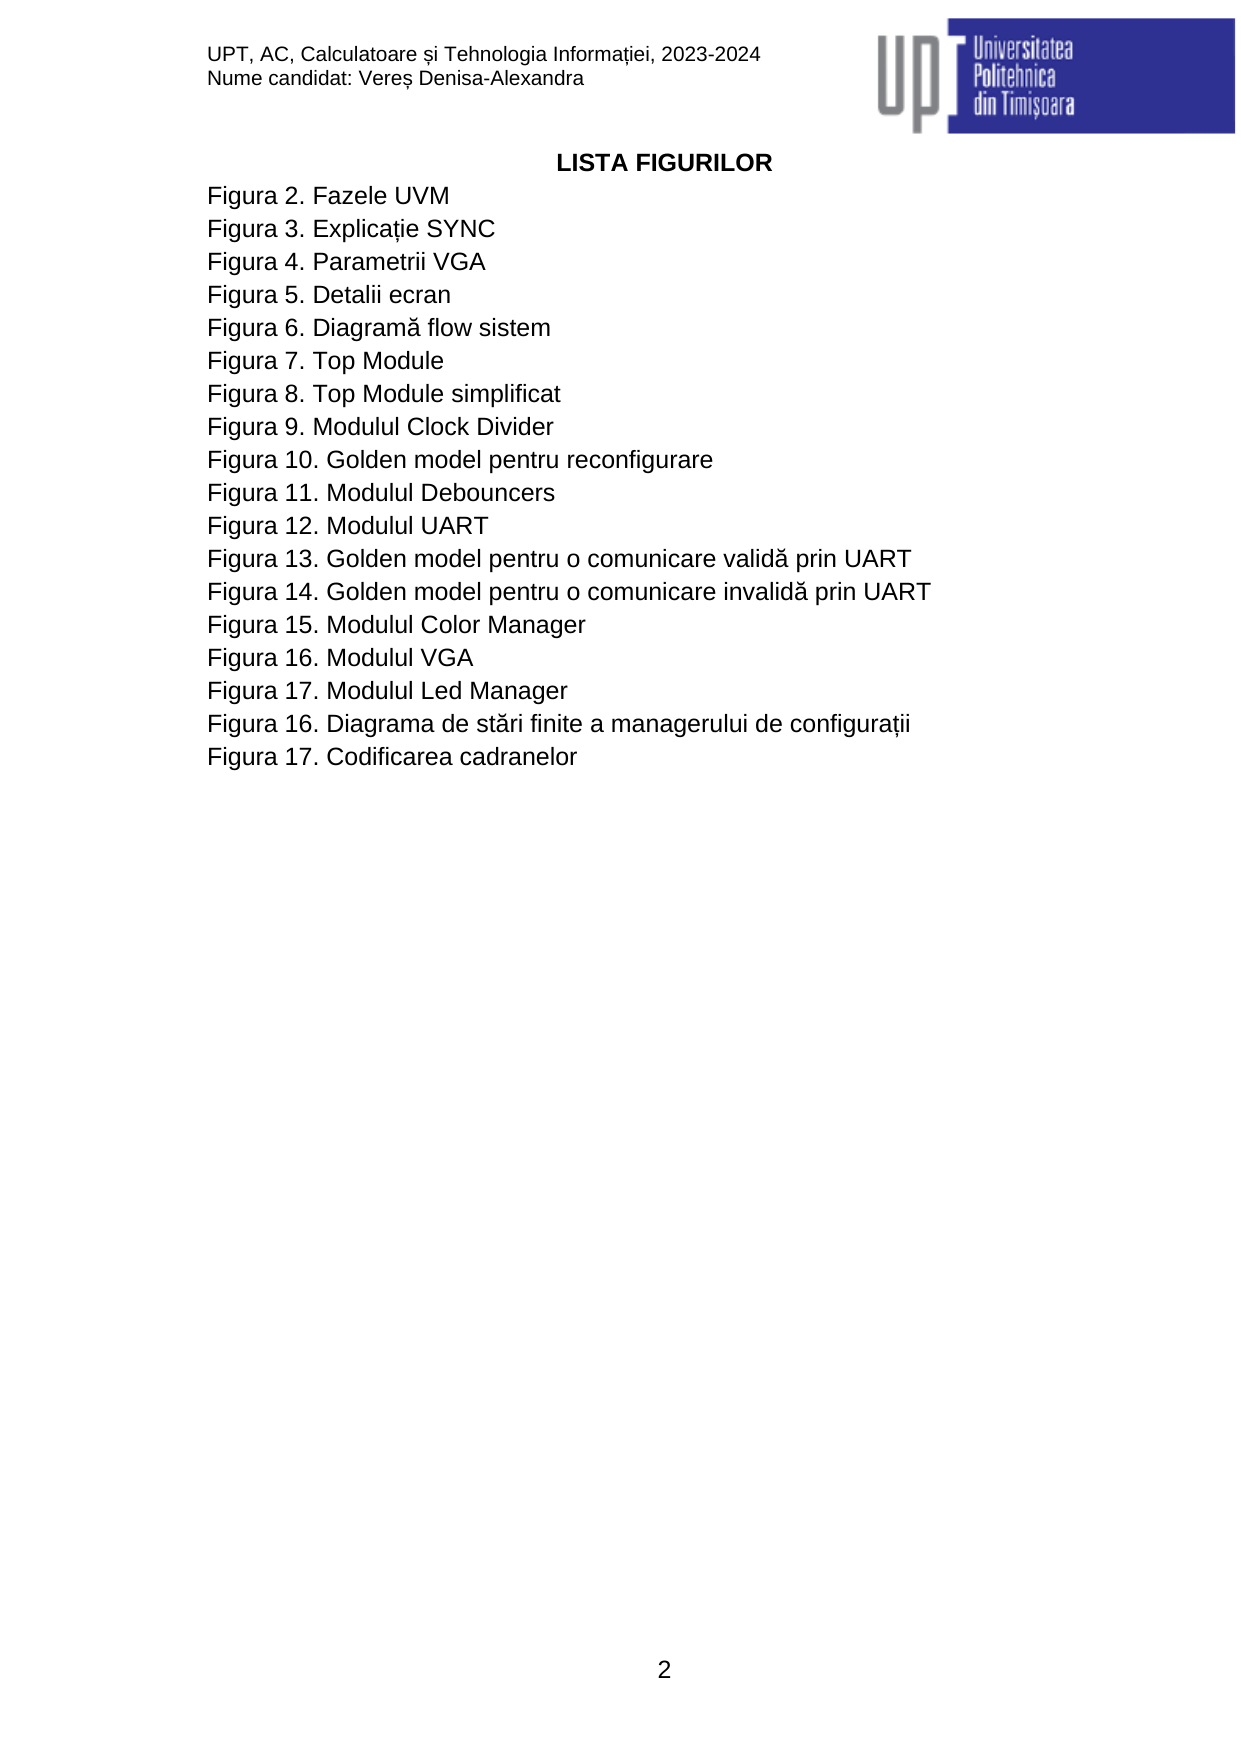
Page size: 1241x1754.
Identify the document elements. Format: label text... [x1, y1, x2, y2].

text Figura 2. Fazele UVM [118, 181, 1122, 209]
text Figura 8. Top Module simplificat [118, 379, 1122, 408]
text Figura 11. Modulul Debouncers [118, 478, 1122, 507]
text Figura 10. Golden model pentru reconfigurare [118, 445, 1122, 474]
text Figura 15. Modulul Color Manager [118, 610, 1122, 639]
text Figura 12. Modulul UART [118, 511, 1122, 540]
text Figura 7. Top Module [118, 346, 1122, 374]
text Figura 4. Parametrii VGA [118, 247, 1122, 276]
text Figura 17. Codificarea cadranelor [118, 742, 1122, 771]
text Figura 13. Golden model pentru o comunicare validă prin UART [118, 544, 1122, 573]
text Figura 3. Explicație SYNC [118, 214, 1122, 242]
text Figura 6. Diagramă flow sistem [118, 313, 1122, 342]
text Figura 17. Modulul Led Manager [118, 676, 1122, 705]
text Figura 16. Diagrama de stări finite a managerului de configurații [118, 709, 1122, 738]
text Figura 9. Modulul Clock Divider [118, 412, 1122, 441]
text Figura 5. Detalii ecran [118, 280, 1122, 308]
picture [869, 17, 1234, 134]
text LISTA FIGURILOR [118, 148, 1122, 176]
text Figura 14. Golden model pentru o comunicare invalidă prin UART [118, 577, 1122, 606]
text Figura 16. Modulul VGA [118, 643, 1122, 672]
